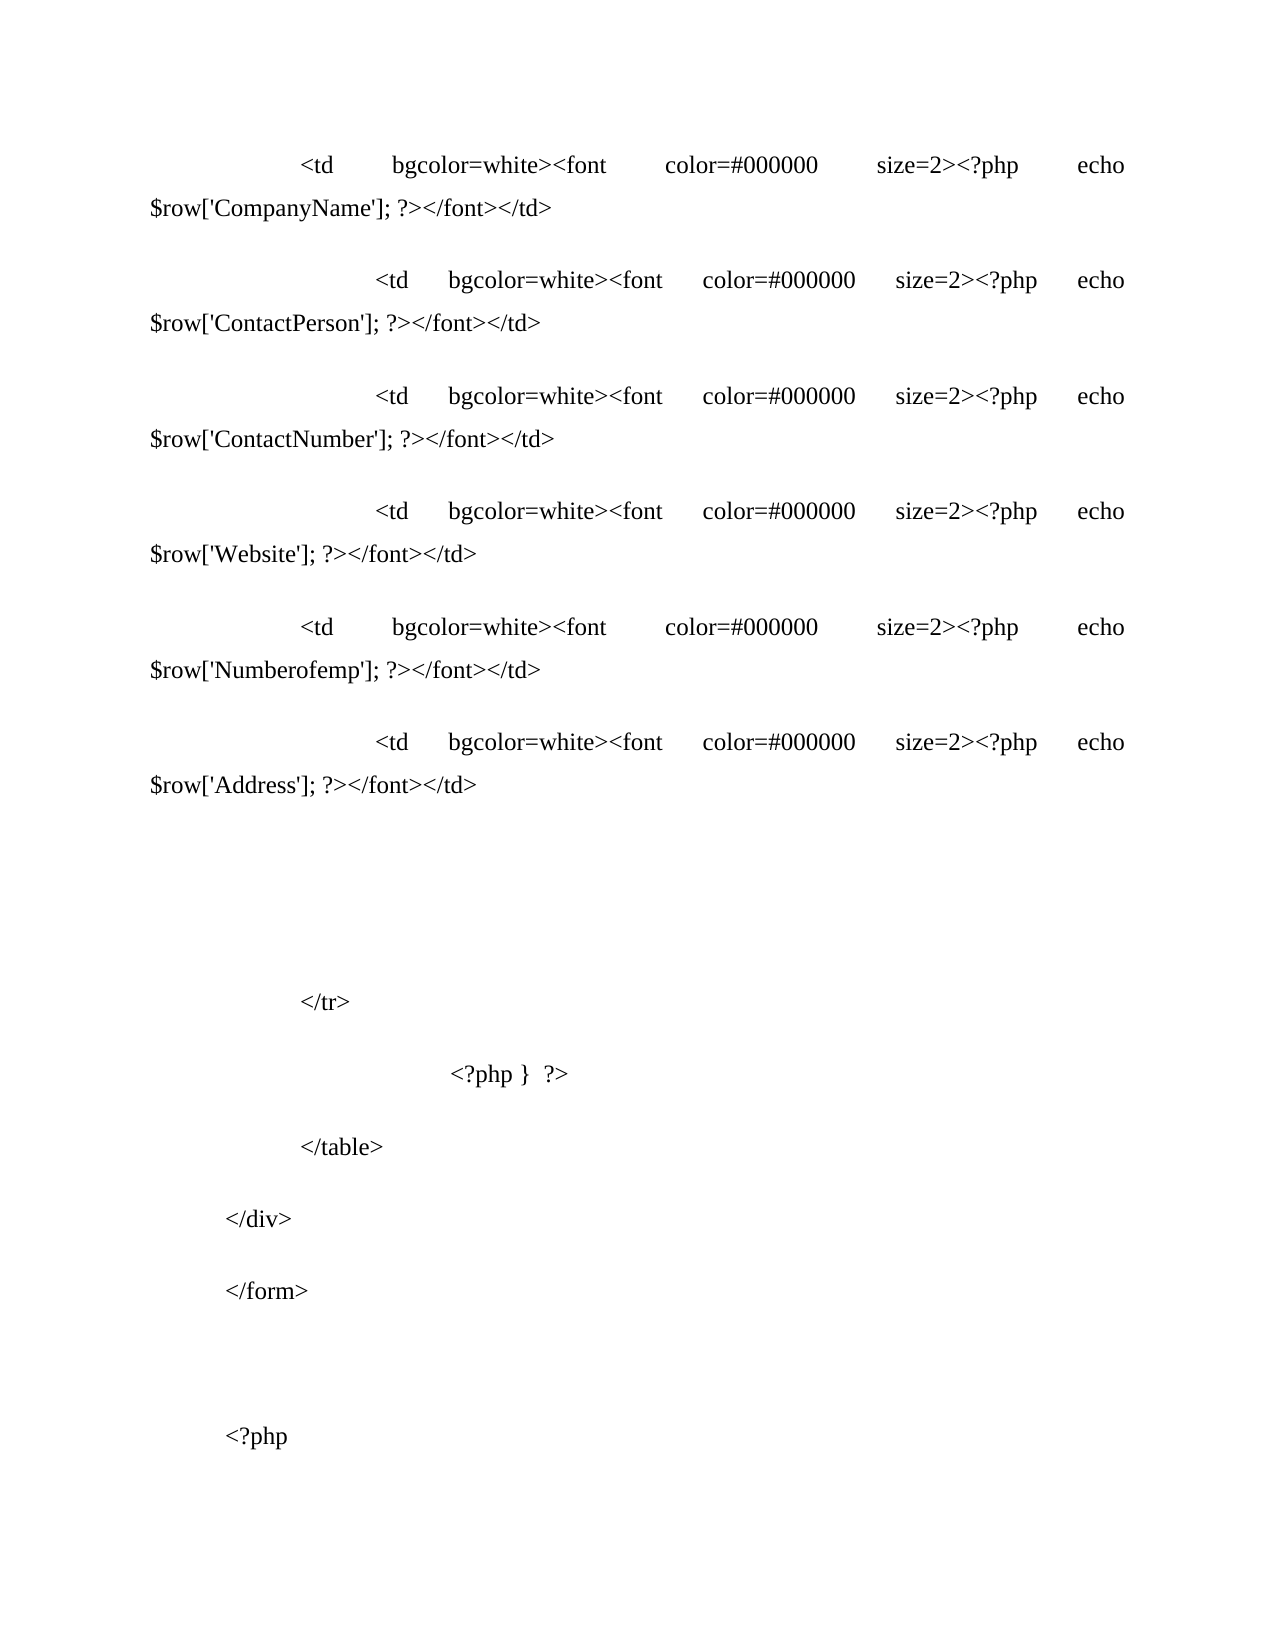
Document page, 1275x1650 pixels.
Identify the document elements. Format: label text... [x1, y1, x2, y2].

text <td bgcolor=white><font color=#000000 size=2><?php echo $row['Numberofemp']; ?></font></td> [150, 612, 1125, 683]
text <?php [150, 1421, 1125, 1449]
text <td bgcolor=white><font color=#000000 size=2><?php echo $row['Website']; ?></font></td> [150, 496, 1125, 568]
text <td bgcolor=white><font color=#000000 size=2><?php echo $row['ContactPerson']; ?></font></td> [150, 265, 1125, 337]
text <?php } ?> [150, 1059, 1125, 1088]
text </table> [150, 1132, 1125, 1160]
text <td bgcolor=white><font color=#000000 size=2><?php echo $row['ContactNumber']; ?></font></td> [150, 381, 1125, 453]
text <td bgcolor=white><font color=#000000 size=2><?php echo $row['Address']; ?></font></td> [150, 727, 1125, 799]
text </div> [150, 1204, 1125, 1233]
text </tr> [150, 987, 1125, 1016]
text </form> [150, 1276, 1125, 1305]
text <td bgcolor=white><font color=#000000 size=2><?php echo $row['CompanyName']; ?></font></td> [150, 150, 1125, 222]
